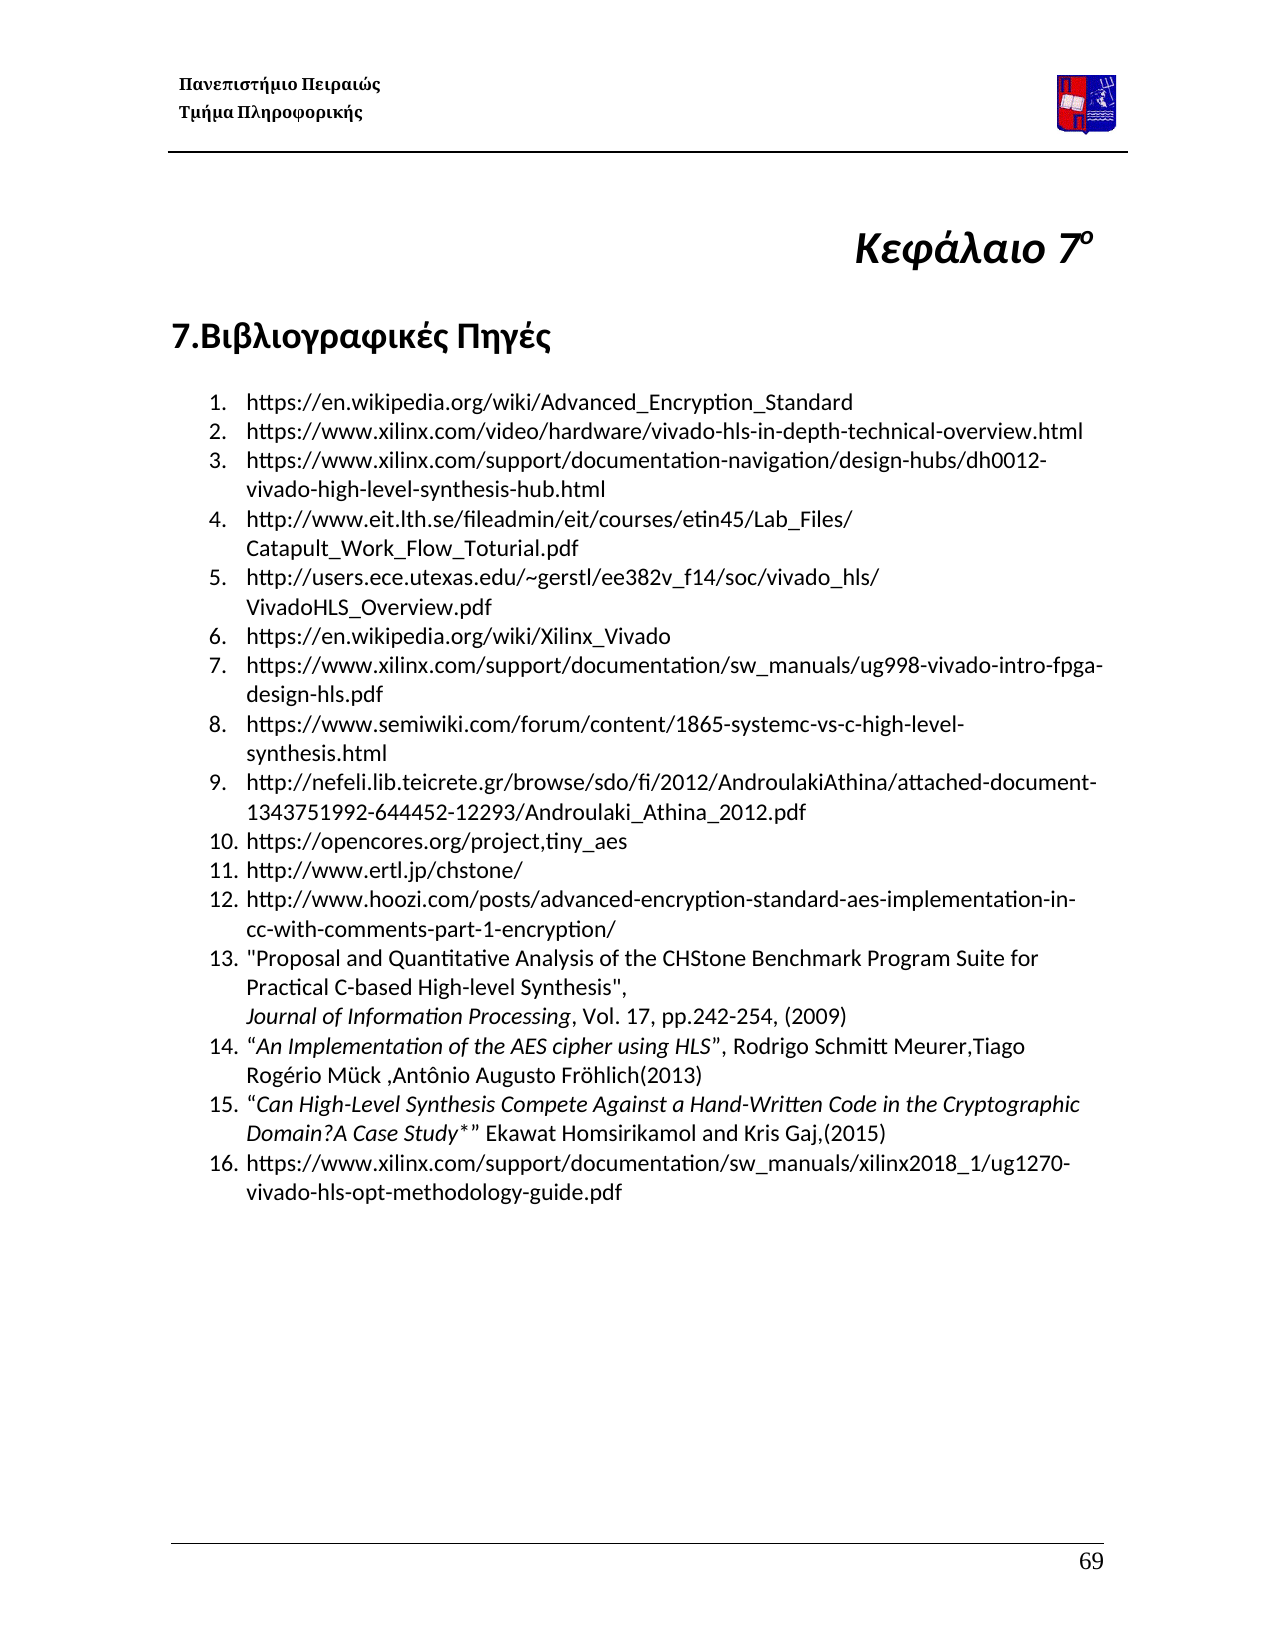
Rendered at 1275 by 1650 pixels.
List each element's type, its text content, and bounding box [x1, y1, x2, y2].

list “An Implementation of the AES cipher using HLS”, Rodrigo Schmitt Meurer,Tiago Rogério Mück ,Antônio Augusto Fröhlich(2013) [209, 1031, 1104, 1089]
list https://en.wikipedia.org/wiki/Advanced_Encryption_Standard [209, 387, 1104, 416]
list https://www.xilinx.com/support/documentation/sw_manuals/xilinx2018_1/ug1270-vivado-hls-opt-methodology-guide.pdf [209, 1148, 1104, 1206]
text Κεφάλαιο 7ο [771, 219, 1104, 275]
list http://www.eit.lth.se/fileadmin/eit/courses/etin45/Lab_Files/Catapult_Work_Flow_Toturial.pdf [209, 504, 1104, 562]
list "Proposal and Quantitative Analysis of the CHStone Benchmark Program Suite for Practical C-based High-level Synthesis", Journal of Information Processing, Vol. 17, pp.242-254, (2009) [209, 943, 1104, 1031]
list https://www.xilinx.com/support/documentation/sw_manuals/ug998-vivado-intro-fpga-design-hls.pdf [209, 650, 1104, 709]
list https://opencores.org/project,tiny_aes [209, 826, 1104, 855]
list https://en.wikipedia.org/wiki/Xilinx_Vivado [209, 621, 1104, 650]
list https://www.semiwiki.com/forum/content/1865-systemc-vs-c-high-level-synthesis.html [209, 709, 1104, 767]
list http://nefeli.lib.teicrete.gr/browse/sdo/fi/2012/AndroulakiAthina/attached-document-1343751992-644452-12293/Androulaki_Athina_2012.pdf [209, 767, 1104, 826]
list http://users.ece.utexas.edu/~gerstl/ee382v_f14/soc/vivado_hls/VivadoHLS_Overview.pdf [209, 562, 1104, 621]
list http://www.ertl.jp/chstone/ [209, 855, 1104, 884]
picture [1057, 75, 1117, 135]
list http://www.hoozi.com/posts/advanced-encryption-standard-aes-implementation-in-cc-with-comments-part-1-encryption/ [209, 884, 1104, 943]
list “Can High-Level Synthesis Compete Against a Hand-Written Code in the Cryptographic Domain?A Case Study*” Ekawat Homsirikamol and Kris Gaj,(2015) [209, 1089, 1104, 1148]
subtitle 7.Βιβλιογραφικές Πηγές [171, 312, 1104, 358]
list https://www.xilinx.com/support/documentation-navigation/design-hubs/dh0012-vivado-high-level-synthesis-hub.html [209, 445, 1104, 504]
list https://www.xilinx.com/video/hardware/vivado-hls-in-depth-technical-overview.html [209, 416, 1104, 445]
